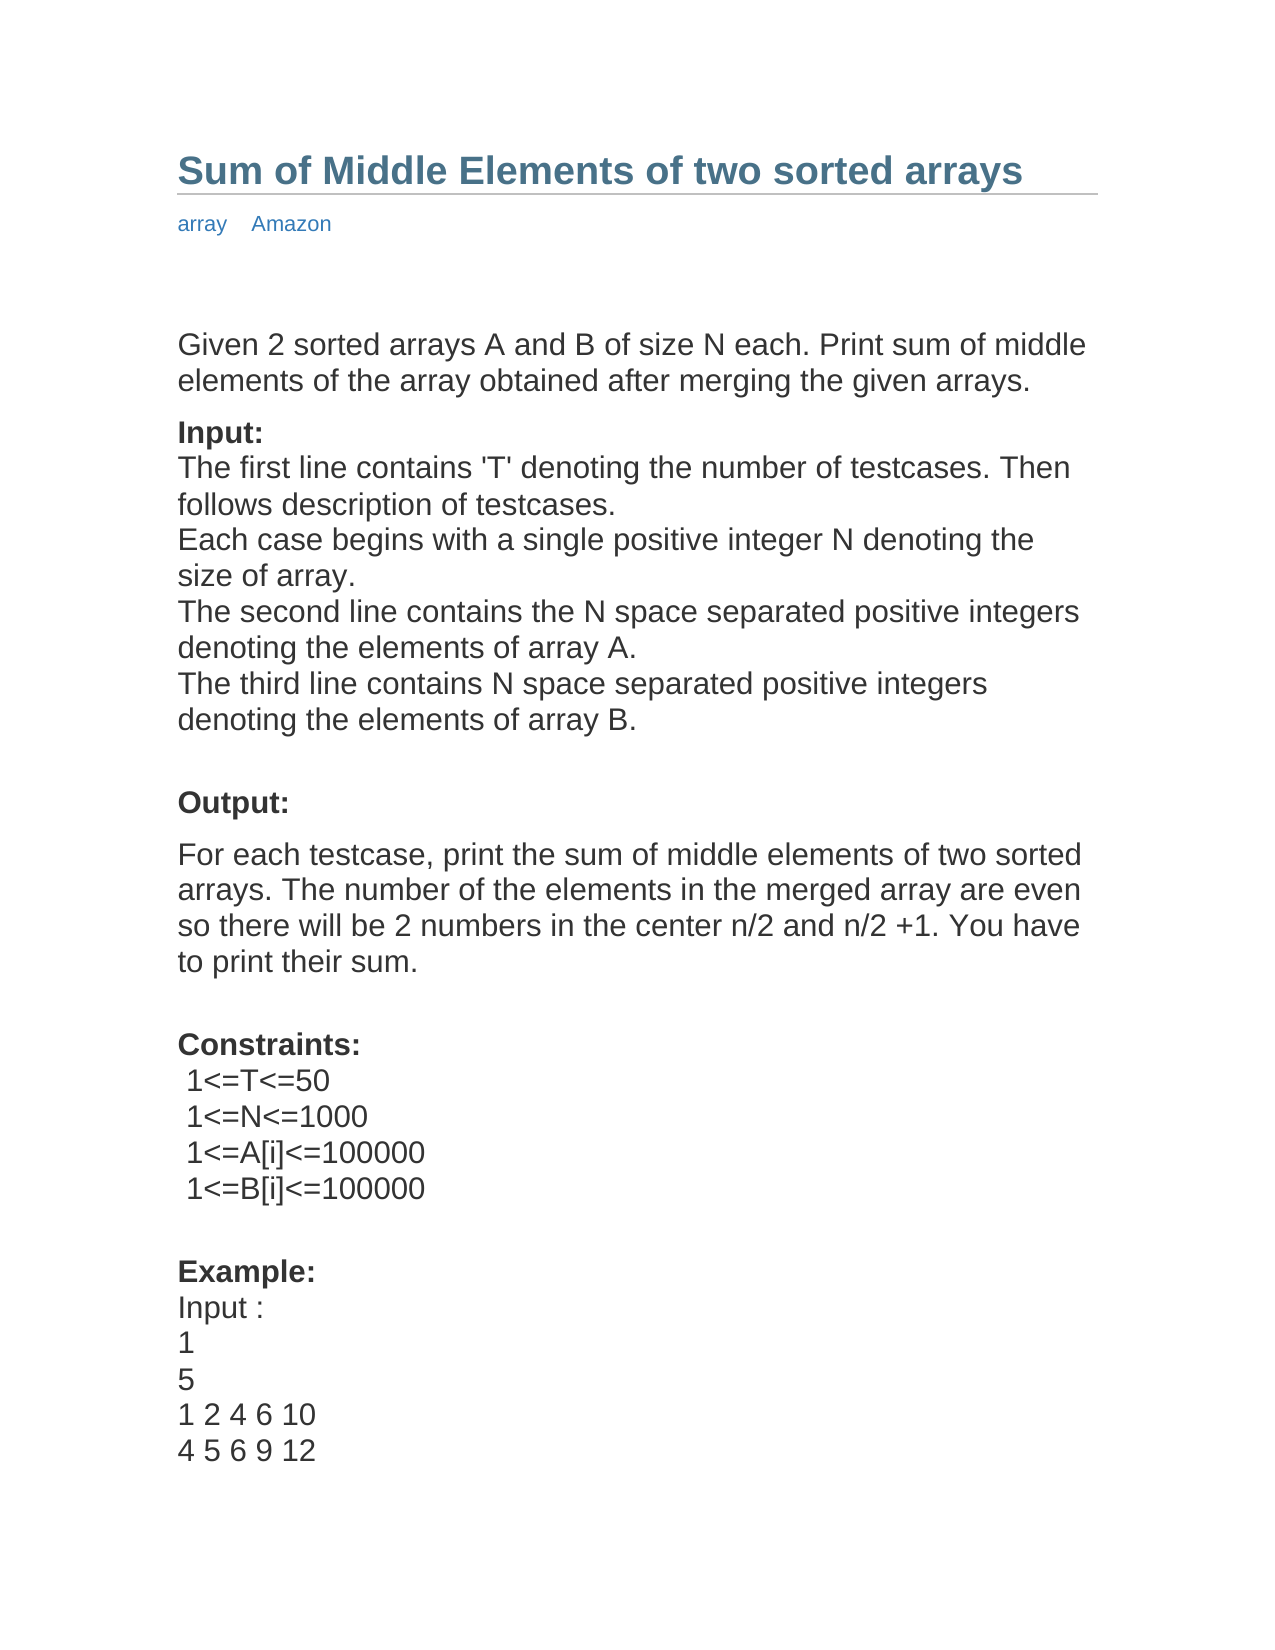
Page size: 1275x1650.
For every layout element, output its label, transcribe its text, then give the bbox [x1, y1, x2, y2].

text For each testcase, print the sum of middle elements of two sorted arrays. The number of the elements in the merged array are even so there will be 2 numbers in the center n/2 and n/2 +1. You have to print their sum. [177, 836, 1098, 979]
text array Amazon [177, 210, 1098, 264]
text Given 2 sorted arrays A and B of size N each. Print sum of middle elements of the array obtained after merging the given arrays. [177, 326, 1098, 398]
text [177, 1221, 1098, 1468]
text Sum of Middle Elements of two sorted arrays [177, 148, 1098, 193]
text Input: The first line contains 'T' denoting the number of testcases. Then follows description of testcases. Each case begins with a single positive integer N denoting the size of array. The second line contains the N space separated positive integers denoting the elements of array A. The third line contains N space separated positive integers denoting the elements of array B. [177, 414, 1098, 768]
text Constraints: 1<=T<=50 1<=N<=1000 1<=A[i]<=100000 1<=B[i]<=100000 [177, 995, 1098, 1206]
text Output: [177, 784, 1098, 820]
